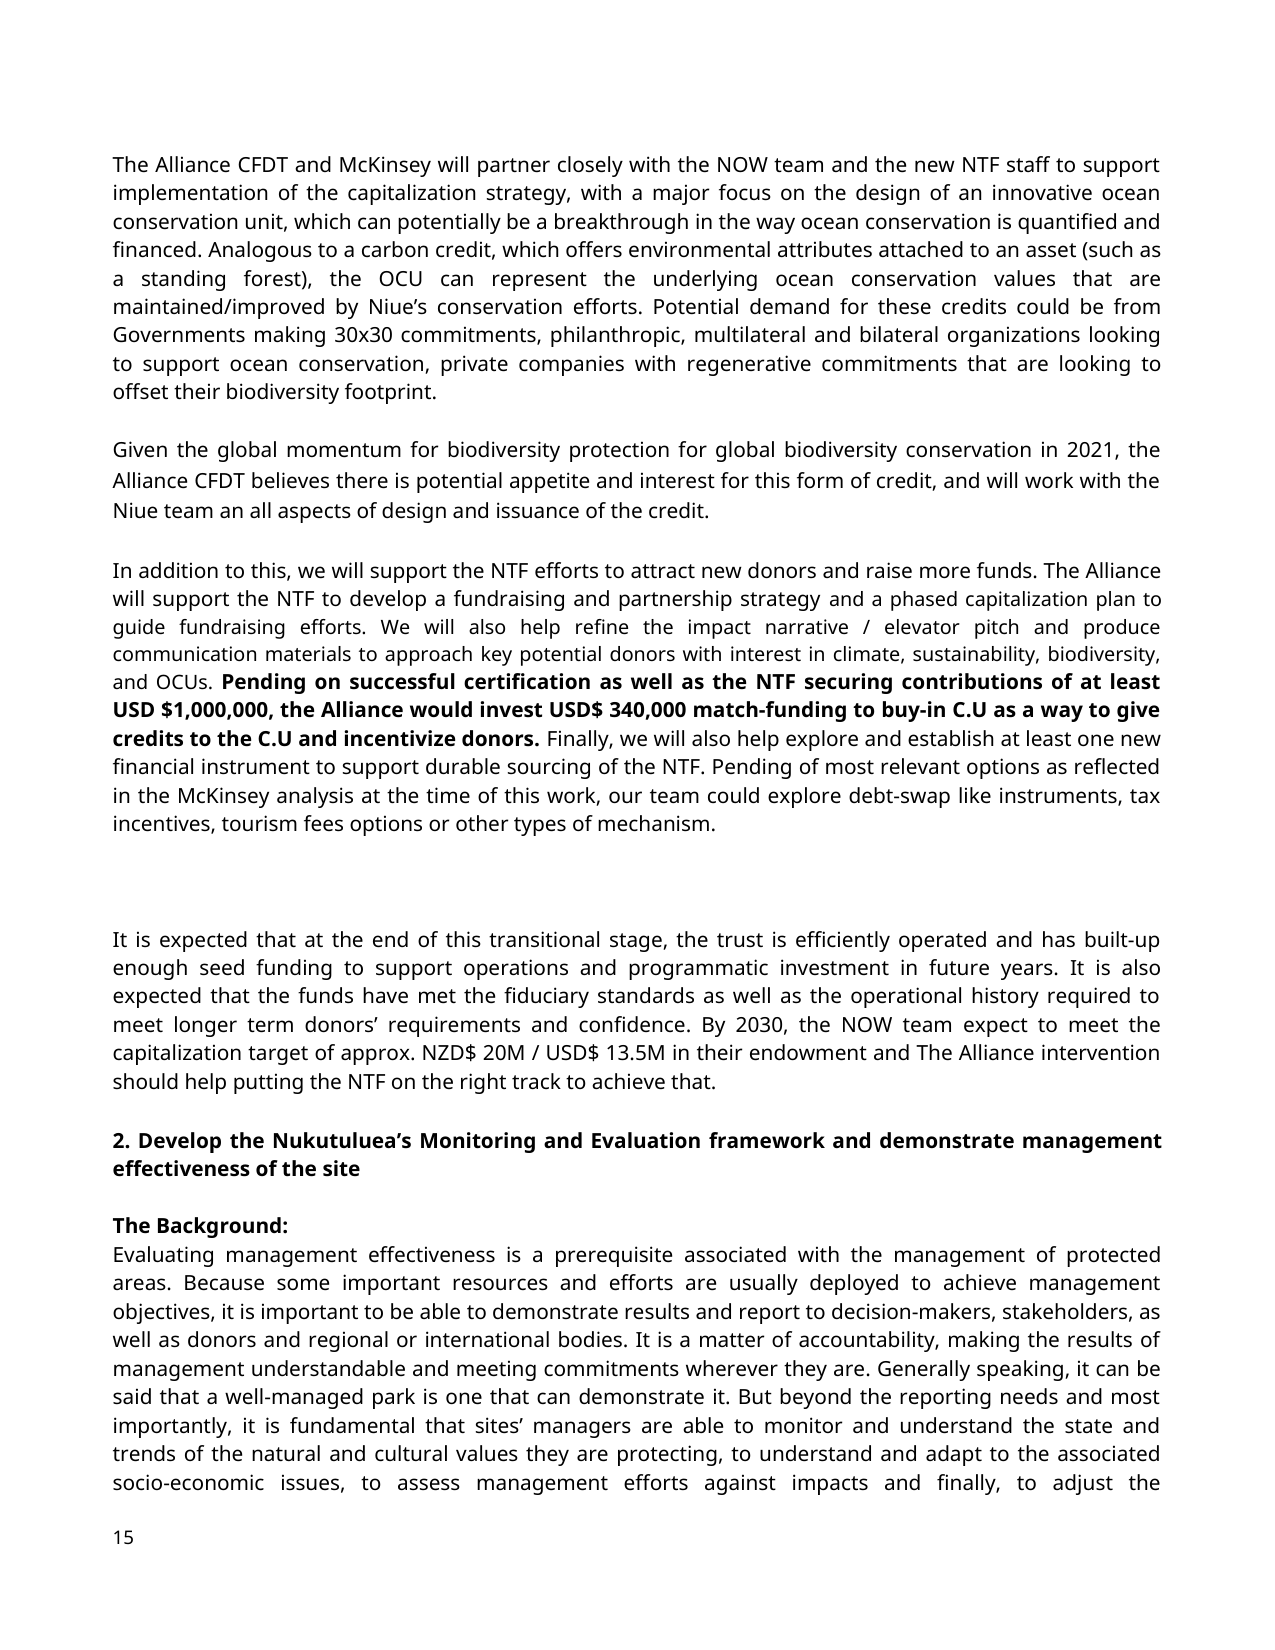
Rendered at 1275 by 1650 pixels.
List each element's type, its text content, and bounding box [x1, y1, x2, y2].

text The Background: [112, 1212, 1162, 1240]
text The Alliance CFDT and McKinsey will partner closely with the NOW team and the new NTF staff to support implementation of the capitalization strategy, with a major focus on the design of an innovative ocean conservation unit, which can potentially be a breakthrough in the way ocean conservation is quantified and financed. Analogous to a carbon credit, which offers environmental attributes attached to an asset (such as a standing forest), the OCU can represent the underlying ocean conservation values that are maintained/improved by Niue’s conservation efforts. Potential demand for these credits could be from Governments making 30x30 commitments, philanthropic, multilateral and bilateral organizations looking to support ocean conservation, private companies with regenerative commitments that are looking to offset their biodiversity footprint. [112, 150, 1162, 406]
text In addition to this, we will support the NTF efforts to attract new donors and raise more funds. The Alliance will support the NTF to develop a fundraising and partnership strategy and a phased capitalization plan to guide fundraising efforts. We will also help refine the impact narrative / elevator pitch and produce communication materials to approach key potential donors with interest in climate, sustainability, biodiversity, and OCUs. Pending on successful certification as well as the NTF securing contributions of at least USD $1,000,000, the Alliance would invest USD$ 340,000 match-funding to buy-in C.U as a way to give credits to the C.U and incentivize donors. Finally, we will also help explore and establish at least one new financial instrument to support durable sourcing of the NTF. Pending of most relevant options as reflected in the McKinsey analysis at the time of this work, our team could explore debt-swap like instruments, tax incentives, tourism fees options or other types of mechanism. [112, 556, 1162, 838]
text Given the global momentum for biodiversity protection for global biodiversity conservation in 2021, the Alliance CFDT believes there is potential appetite and interest for this form of credit, and will work with the Niue team an all aspects of design and issuance of the credit. [112, 435, 1162, 525]
text It is expected that at the end of this transitional stage, the trust is efficiently operated and has built-up enough seed funding to support operations and programmatic investment in future years. It is also expected that the funds have met the fiduciary standards as well as the operational history required to meet longer term donors’ requirements and confidence. By 2030, the NOW team expect to meet the capitalization target of approx. NZD$ 20M / USD$ 13.5M in their endowment and The Alliance intervention should help putting the NTF on the right track to achieve that. [112, 925, 1162, 1095]
text 2. Develop the Nukutuluea’s Monitoring and Evaluation framework and demonstrate management effectiveness of the site [112, 1126, 1162, 1183]
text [112, 1240, 1162, 1496]
